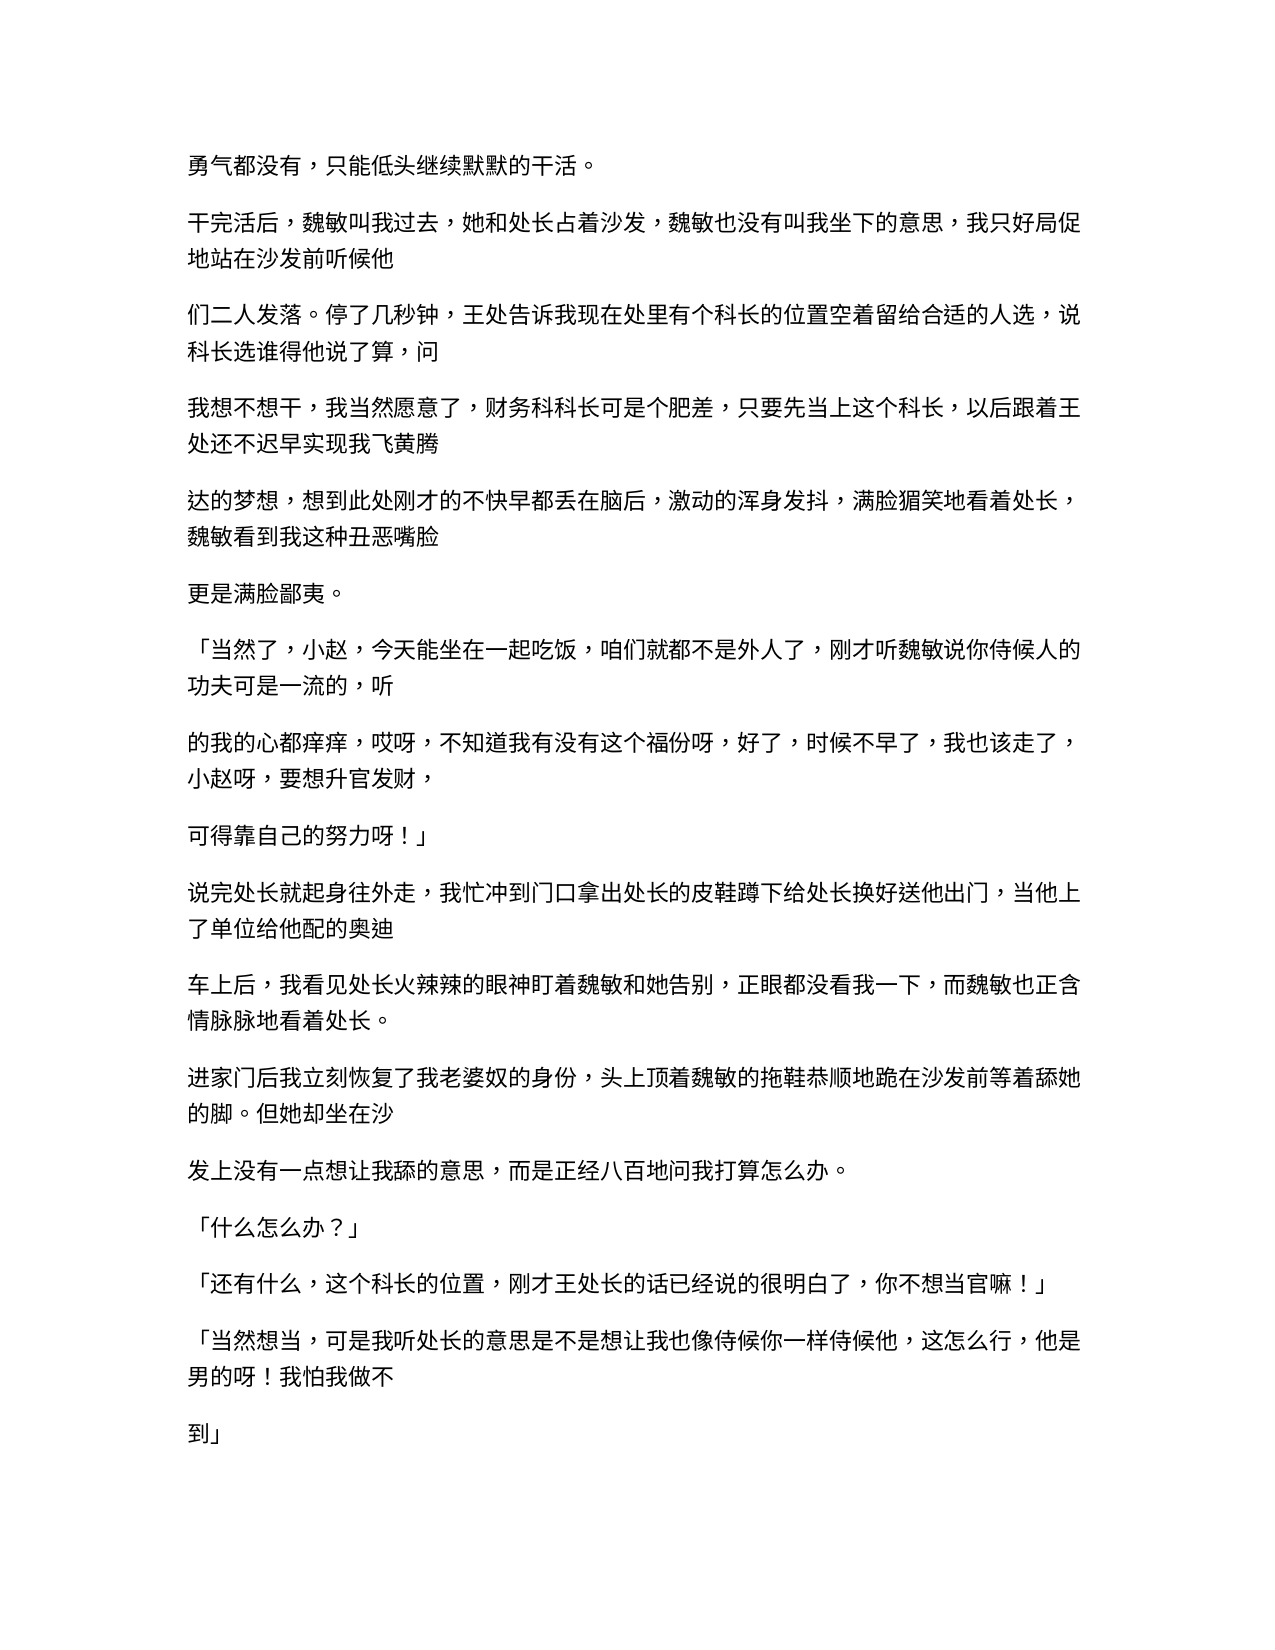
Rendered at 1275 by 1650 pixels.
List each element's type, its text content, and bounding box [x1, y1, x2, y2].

text 达的梦想，想到此处刚才的不快早都丢在脑后，激动的浑身发抖，满脸猸笑地看着处长，魏敏看到我这种丑恶嘴脸 [187, 485, 1087, 552]
text 「当然了，小赵，今天能坐在一起吃饭，咱们就都不是外人了，刚才听魏敏说你侍候人的功夫可是一流的，听 [187, 634, 1087, 702]
text 「当然想当，可是我听处长的意思是不是想让我也像侍候你一样侍候他，这怎么行，他是男的呀！我怕我做不 [187, 1325, 1087, 1392]
text 车上后，我看见处长火辣辣的眼神盯着魏敏和她告别，正眼都没看我一下，而魏敏也正含情脉脉地看着处长。 [187, 969, 1087, 1036]
text 「还有什么，这个科长的位置，刚才王处长的话已经说的很明白了，你不想当官嘛！」 [187, 1268, 1087, 1299]
text 可得靠自己的努力呀！」 [187, 820, 1087, 851]
text 们二人发落。停了几秒钟，王处告诉我现在处里有个科长的位置空着留给合适的人选，说科长选谁得他说了算，问 [187, 299, 1087, 367]
text 发上没有一点想让我舔的意思，而是正经八百地问我打算怎么办。 [187, 1155, 1087, 1186]
text 干完活后，魏敏叫我过去，她和处长占着沙发，魏敏也没有叫我坐下的意思，我只好局促地站在沙发前听候他 [187, 207, 1087, 274]
text 进家门后我立刻恢复了我老婆奴的身份，头上顶着魏敏的拖鞋恭顺地跪在沙发前等着舔她的脚。但她却坐在沙 [187, 1062, 1087, 1129]
text 我想不想干，我当然愿意了，财务科科长可是个肥差，只要先当上这个科长，以后跟着王处还不迟早实现我飞黄腾 [187, 392, 1087, 459]
text 更是满脸鄙夷。 [187, 578, 1087, 609]
text 的我的心都痒痒，哎呀，不知道我有没有这个福份呀，好了，时候不早了，我也该走了，小赵呀，要想升官发财， [187, 727, 1087, 794]
text 到」 [187, 1418, 1087, 1449]
text 「什么怎么办？」 [187, 1211, 1087, 1243]
text 勇气都没有，只能低头继续默默的干活。 [187, 150, 1087, 181]
text 说完处长就起身往外走，我忙冲到门口拿出处长的皮鞋蹲下给处长换好送他出门，当他上了单位给他配的奥迪 [187, 877, 1087, 944]
